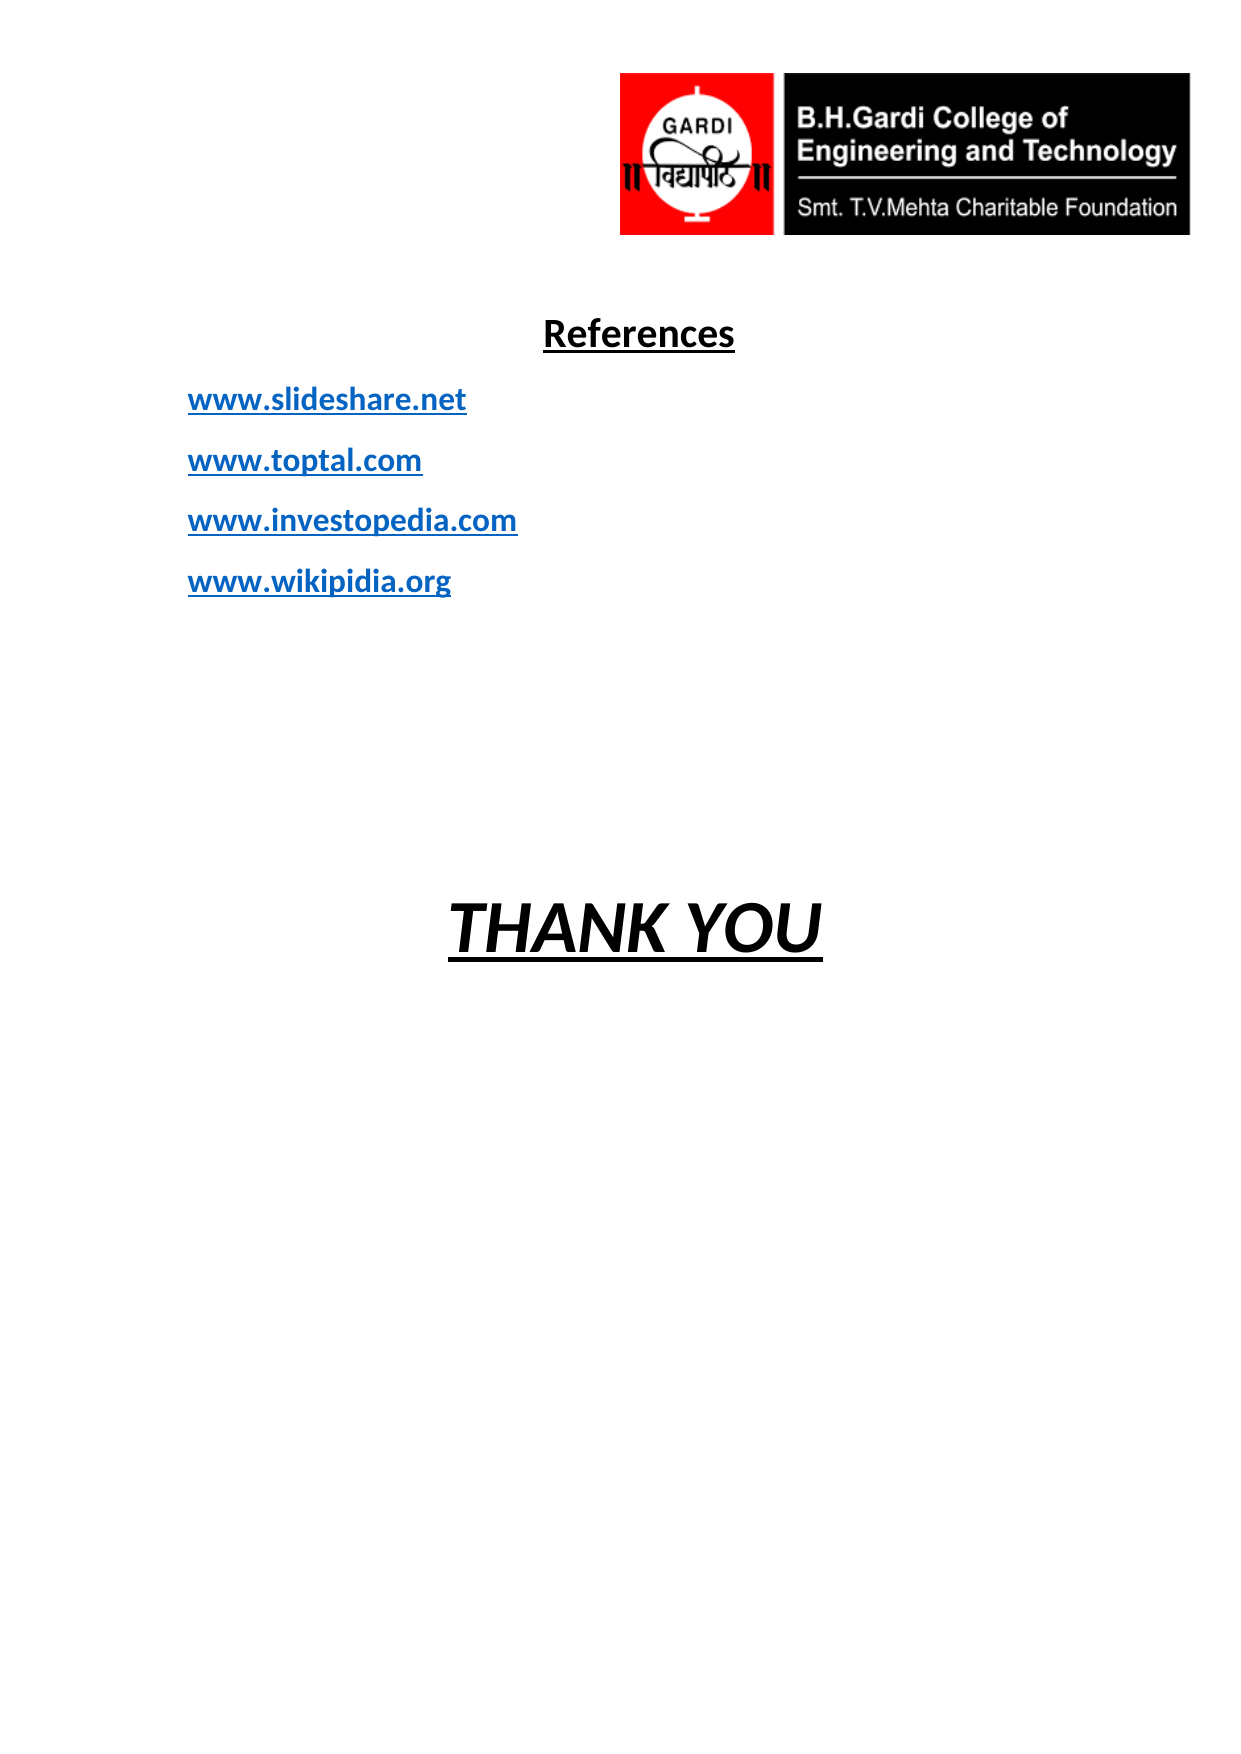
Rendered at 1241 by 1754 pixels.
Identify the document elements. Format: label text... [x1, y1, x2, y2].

text www.toptal.com [187, 439, 1090, 479]
text www.slideshare.net [187, 378, 1090, 419]
text References [187, 307, 1090, 357]
text www.investopedia.com [187, 499, 1090, 540]
text www.wikipidia.org [187, 560, 1090, 601]
text THANK YOU [187, 879, 1090, 971]
picture [620, 73, 1191, 235]
